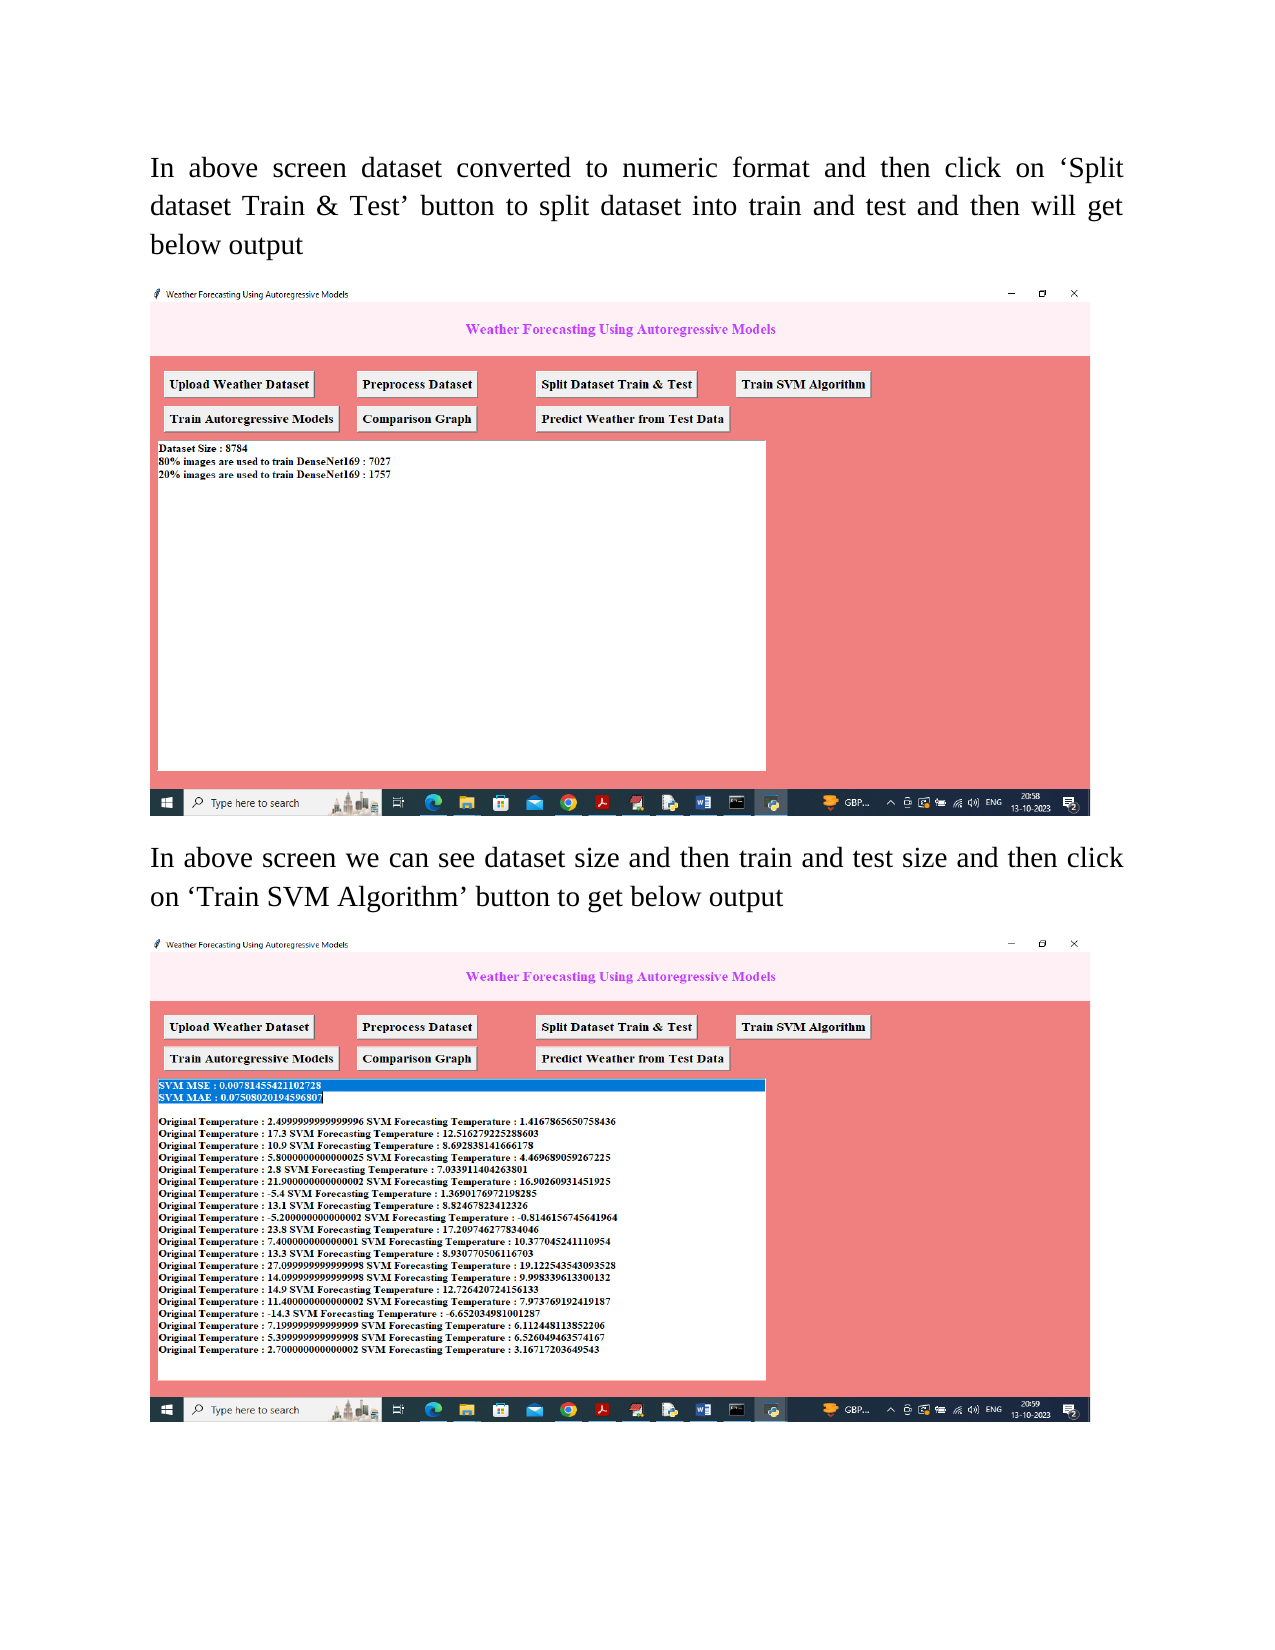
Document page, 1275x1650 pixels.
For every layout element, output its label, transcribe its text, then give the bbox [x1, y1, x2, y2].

picture [150, 938, 1091, 1422]
text In above screen dataset converted to numeric format and then click on ‘Split dataset Train & Test’ button to split dataset into train and test and then will get below output [150, 150, 1125, 261]
picture [150, 286, 1091, 816]
text In above screen we can see dataset size and then train and test size and then click on ‘Train SVM Algorithm’ button to get below output [150, 840, 1125, 912]
